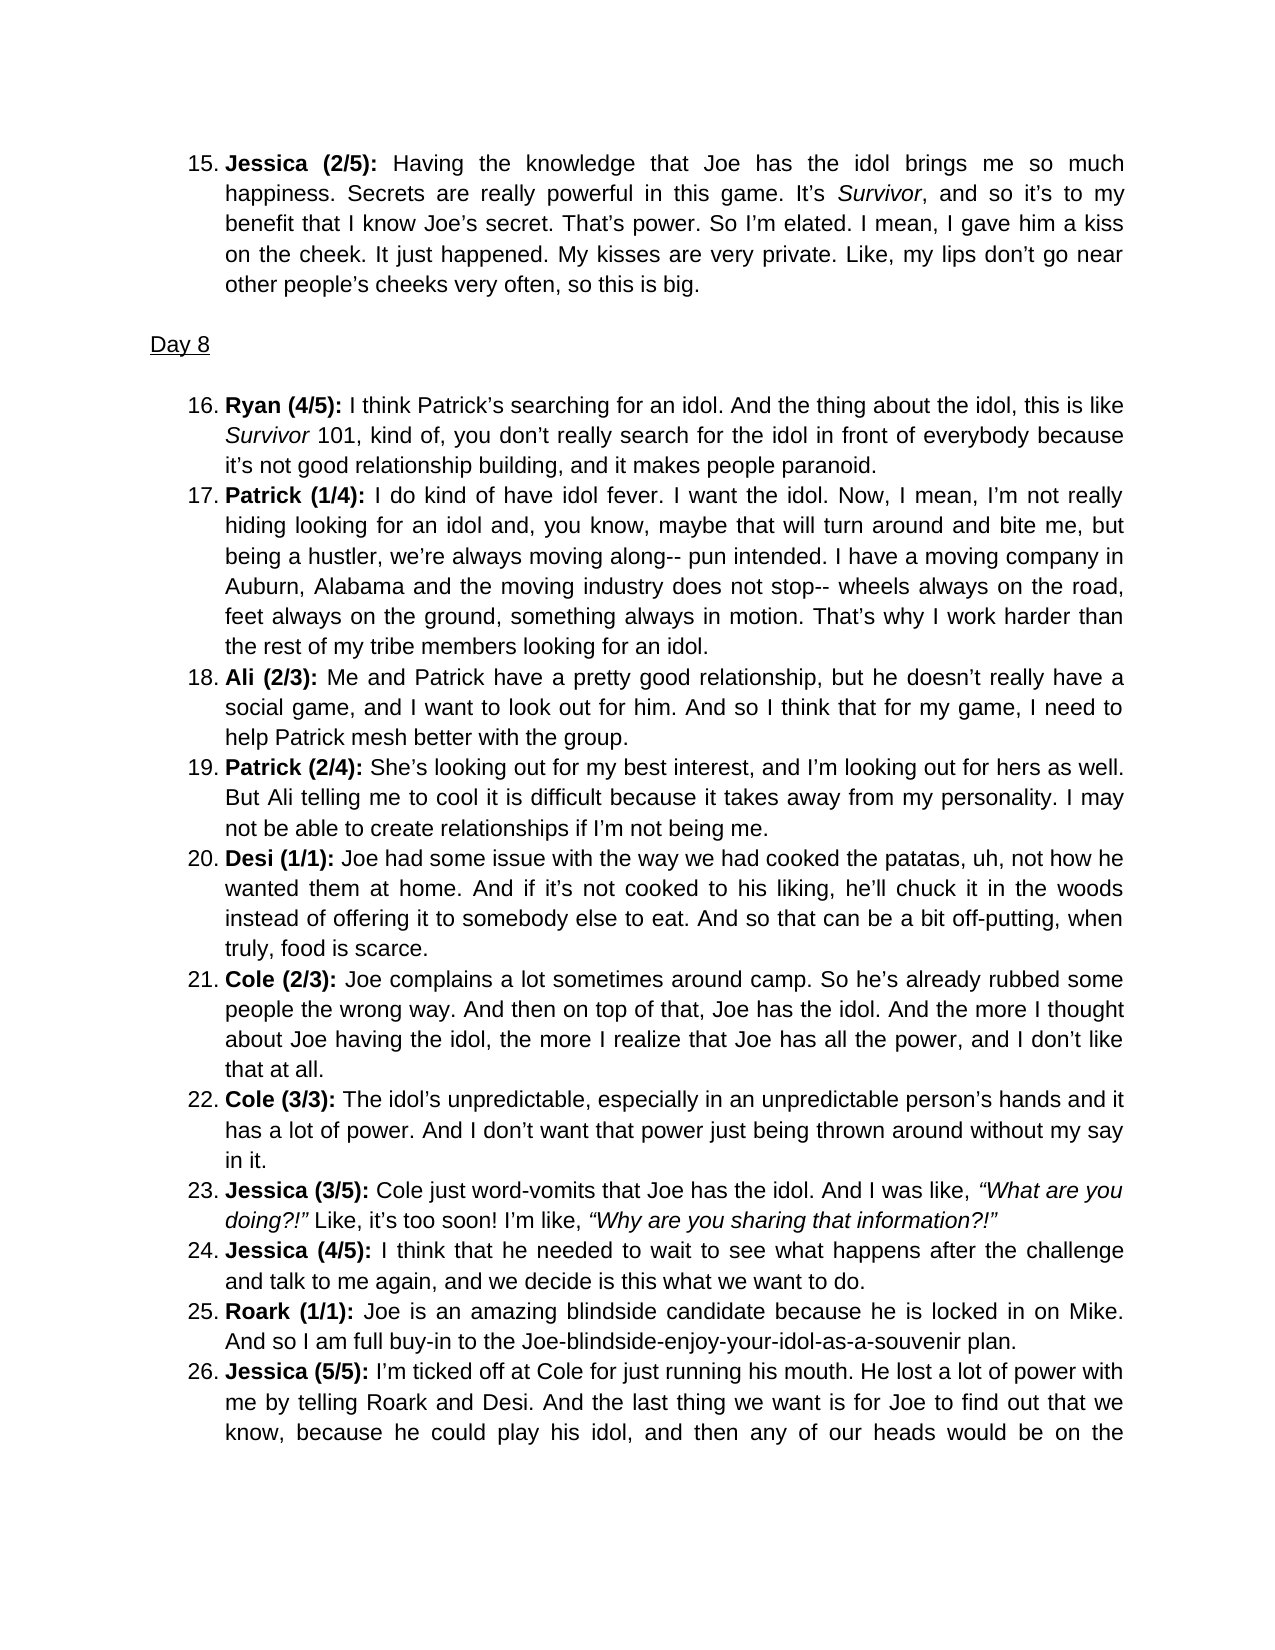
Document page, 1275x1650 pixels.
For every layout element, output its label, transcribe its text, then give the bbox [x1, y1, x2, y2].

list Patrick (1/4): I do kind of have idol fever. I want the idol. Now, I mean, I’m not really hiding looking for an idol and, you know, maybe that will turn around and bite me, but being a hustler, we’re always moving along-- pun intended. I have a moving company in Auburn, Alabama and the moving industry does not stop-- wheels always on the road, feet always on the ground, something always in motion. That’s why I work harder than the rest of my tribe members looking for an idol. [187, 482, 1125, 660]
list Jessica (3/5): Cole just word-vomits that Joe has the idol. And I was like, “What are you doing?!” Like, it’s too soon! I’m like, “Why are you sharing that information?!” [187, 1177, 1125, 1234]
list Cole (2/3): Joe complains a lot sometimes around camp. So he’s already rubbed some people the wrong way. And then on top of that, Joe has the idol. And the more I thought about Joe having the idol, the more I realize that Joe has all the power, and I don’t like that at all. [187, 966, 1125, 1083]
list Roark (1/1): Joe is an amazing blindside candidate because he is locked in on Mike. And so I am full buy-in to the Joe-blindside-enjoy-your-idol-as-a-souvenir plan. [187, 1298, 1125, 1354]
list Desi (1/1): Joe had some issue with the way we had cooked the patatas, uh, not how he wanted them at home. And if it’s not cooked to his liking, he’ll chuck it in the woods instead of offering it to somebody else to eat. And so that can be a bit off-putting, when truly, food is scarce. [187, 845, 1125, 962]
list Ali (2/3): Me and Patrick have a pretty good relationship, but he doesn’t really have a social game, and I want to look out for him. And so I think that for my game, I need to help Patrick mesh better with the group. [187, 663, 1125, 750]
list Jessica (4/5): I think that he needed to wait to see what happens after the challenge and talk to me again, and we decide is this what we want to do. [187, 1237, 1125, 1294]
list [187, 1358, 1125, 1445]
text Day 8 [150, 331, 1125, 358]
list Ryan (4/5): I think Patrick’s searching for an idol. And the thing about the idol, this is like Survivor 101, kind of, you don’t really search for the idol in front of everybody because it’s not good relationship building, and it makes people paranoid. [187, 392, 1125, 478]
list Jessica (2/5): Having the knowledge that Joe has the idol brings me so much happiness. Secrets are really powerful in this game. It’s Survivor, and so it’s to my benefit that I know Joe’s secret. That’s power. So I’m elated. I mean, I gave him a kiss on the cheek. It just happened. My kisses are very private. Like, my lips don’t go near other people’s cheeks very often, so this is big. [187, 150, 1125, 297]
list Patrick (2/4): She’s looking out for my best interest, and I’m looking out for hers as well. But Ali telling me to cool it is difficult because it takes away from my personality. I may not be able to create relationships if I’m not being me. [187, 754, 1125, 841]
list Cole (3/3): The idol’s unpredictable, especially in an unpredictable person’s hands and it has a lot of power. And I don’t want that power just being thrown around without my say in it. [187, 1086, 1125, 1173]
